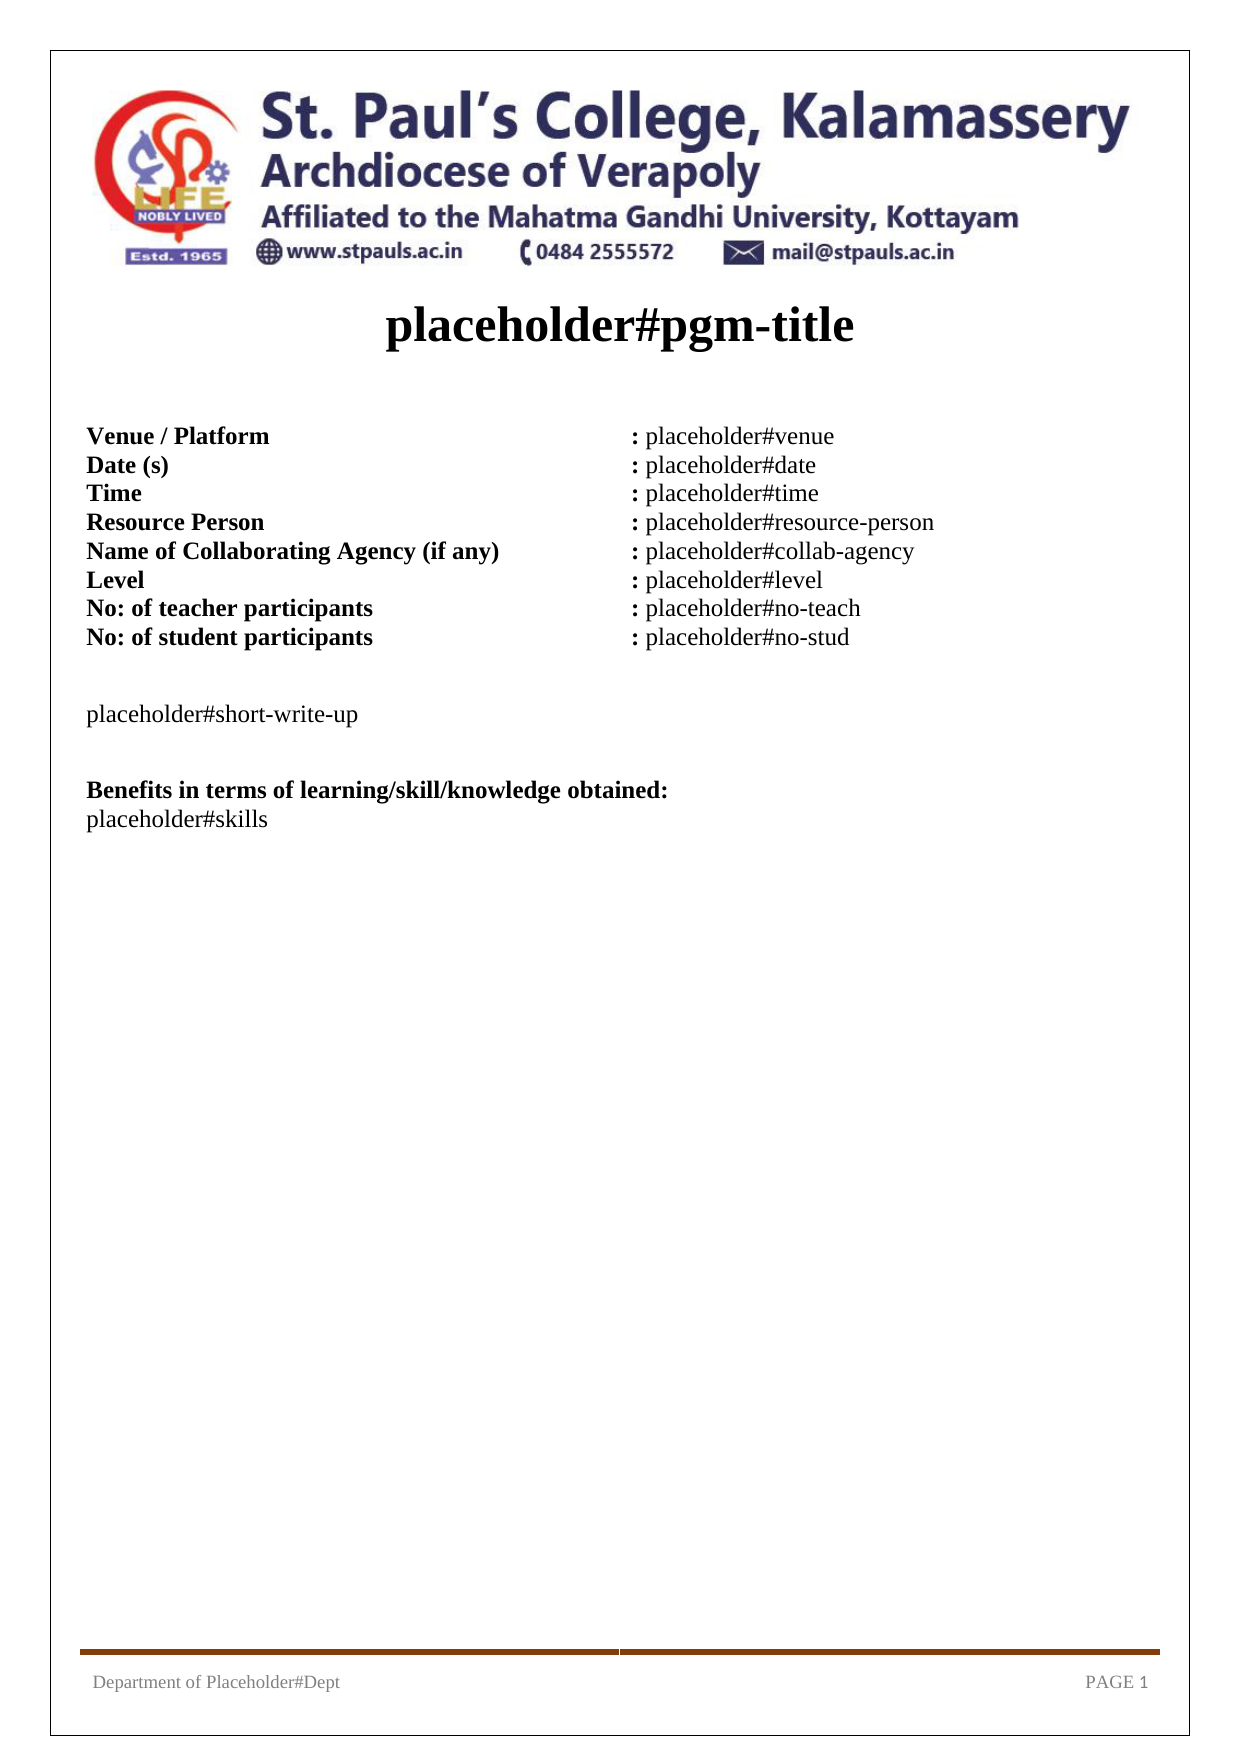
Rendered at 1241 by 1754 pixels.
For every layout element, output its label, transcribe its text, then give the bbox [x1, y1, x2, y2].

table_cell : placeholder#level [620, 565, 1164, 593]
table_cell No: of student participants [75, 622, 619, 651]
table_cell : placeholder#time [620, 479, 1164, 507]
table_header placeholder#short-write-up [75, 699, 1164, 727]
table_cell No: of teacher participants [75, 594, 619, 622]
text placeholder#pgm-title [75, 294, 1165, 352]
table_cell Level [75, 565, 619, 593]
table_header Venue / Platform [75, 421, 619, 450]
table_header Benefits in terms of learning/skill/knowledge obtained: [75, 775, 1164, 804]
table_cell : placeholder#no-stud [620, 622, 1164, 651]
table_cell Resource Person [75, 507, 619, 536]
table_cell : placeholder#no-teach [620, 594, 1164, 622]
table_cell : placeholder#collab-agency [620, 536, 1164, 565]
table_cell placeholder#skills [75, 804, 1164, 833]
table_header : placeholder#venue [620, 421, 1164, 450]
table_cell Name of Collaborating Agency (if any) [75, 536, 619, 565]
table_cell : placeholder#resource-person [620, 507, 1164, 536]
table_cell : placeholder#date [620, 450, 1164, 478]
table_cell Time [75, 479, 619, 507]
table_cell Date (s) [75, 450, 619, 478]
